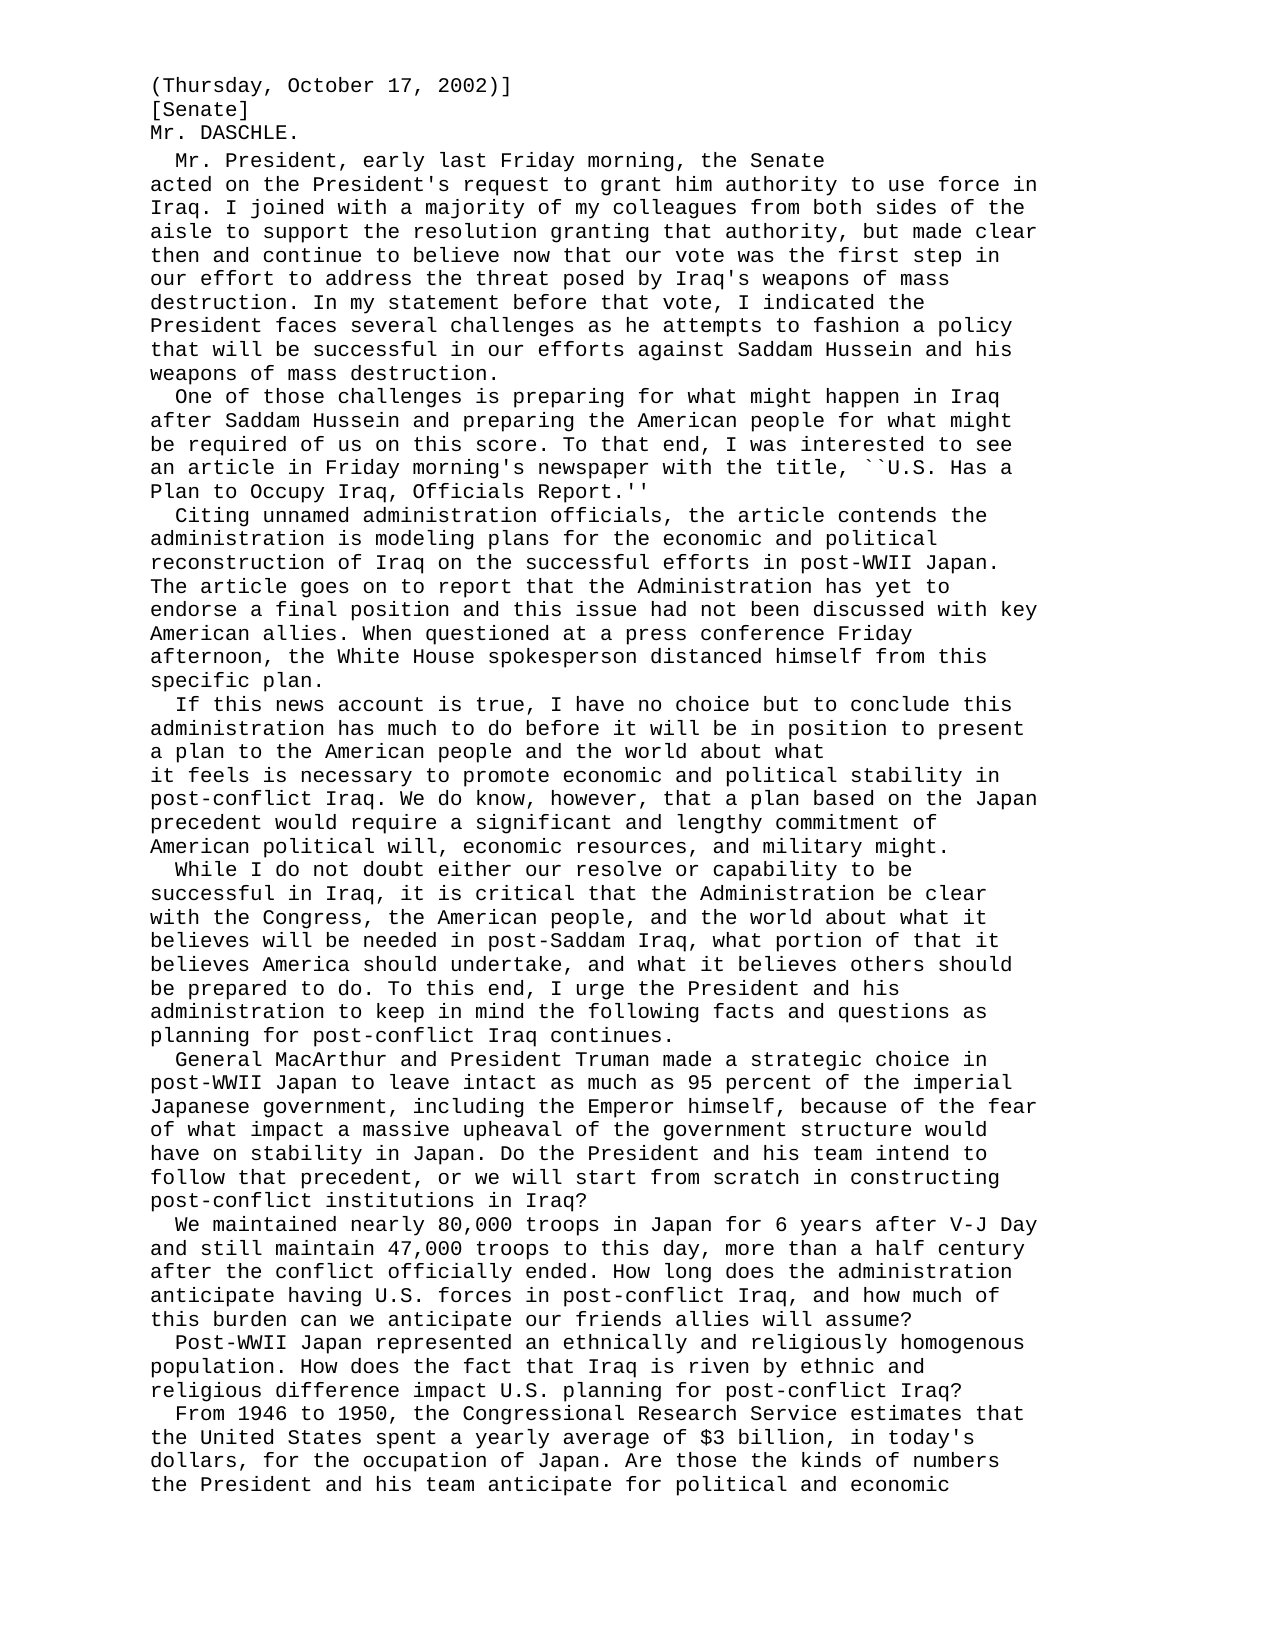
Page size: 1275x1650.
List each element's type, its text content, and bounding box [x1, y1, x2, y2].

text destruction. In my statement before that vote, I indicated the [150, 292, 1125, 316]
text our effort to address the threat posed by Iraq's weapons of mass [150, 268, 1125, 292]
text administration to keep in mind the following facts and questions as [150, 1001, 1125, 1025]
text and still maintain 47,000 troops to this day, more than a half century [150, 1238, 1125, 1261]
text precedent would require a significant and lengthy commitment of [150, 812, 1125, 836]
text aisle to support the resolution granting that authority, but made clear [150, 221, 1125, 244]
text then and continue to believe now that our vote was the first step in [150, 244, 1125, 268]
text From 1946 to 1950, the Congressional Research Service estimates that [150, 1403, 1125, 1427]
text Post-WWII Japan represented an ethnically and religiously homogenous [150, 1332, 1125, 1356]
text reconstruction of Iraq on the successful efforts in post-WWII Japan. [150, 552, 1125, 576]
text believes will be needed in post-Saddam Iraq, what portion of that it [150, 930, 1125, 954]
text Japanese government, including the Emperor himself, because of the fear [150, 1096, 1125, 1119]
text after Saddam Hussein and preparing the American people for what might [150, 410, 1125, 434]
text specific plan. [150, 670, 1125, 694]
text successful in Iraq, it is critical that the Administration be clear [150, 883, 1125, 907]
text The article goes on to report that the Administration has yet to [150, 576, 1125, 599]
text administration has much to do before it will be in position to present [150, 717, 1125, 741]
text this burden can we anticipate our friends allies will assume? [150, 1309, 1125, 1332]
text dollars, for the occupation of Japan. Are those the kinds of numbers [150, 1451, 1125, 1474]
text post-WWII Japan to leave intact as much as 95 percent of the imperial [150, 1072, 1125, 1096]
text a plan to the American people and the world about what [150, 741, 1125, 765]
text after the conflict officially ended. How long does the administration [150, 1261, 1125, 1285]
text If this news account is true, I have no choice but to conclude this [150, 694, 1125, 717]
text We maintained nearly 80,000 troops in Japan for 6 years after V-J Day [150, 1214, 1125, 1238]
text While I do not doubt either our resolve or capability to be [150, 859, 1125, 883]
text acted on the President's request to grant him authority to use force in [150, 174, 1125, 197]
text weapons of mass destruction. [150, 363, 1125, 386]
text of what impact a massive upheaval of the government structure would [150, 1119, 1125, 1143]
text Iraq. I joined with a majority of my colleagues from both sides of the [150, 197, 1125, 221]
text post-conflict Iraq. We do know, however, that a plan based on the Japan [150, 788, 1125, 812]
text Citing unnamed administration officials, the article contends the [150, 505, 1125, 528]
text Mr. President, early last Friday morning, the Senate [150, 150, 1125, 174]
text Plan to Occupy Iraq, Officials Report.'' [150, 481, 1125, 505]
text anticipate having U.S. forces in post-conflict Iraq, and how much of [150, 1285, 1125, 1309]
text an article in Friday morning's newspaper with the title, ``U.S. Has a [150, 457, 1125, 481]
text American allies. When questioned at a press conference Friday [150, 623, 1125, 647]
text religious difference impact U.S. planning for post-conflict Iraq? [150, 1379, 1125, 1403]
text population. How does the fact that Iraq is riven by ethnic and [150, 1356, 1125, 1379]
text post-conflict institutions in Iraq? [150, 1190, 1125, 1214]
text that will be successful in our efforts against Saddam Hussein and his [150, 339, 1125, 363]
text the President and his team anticipate for political and economic [150, 1474, 1125, 1498]
text it feels is necessary to promote economic and political stability in [150, 765, 1125, 788]
text administration is modeling plans for the economic and political [150, 528, 1125, 552]
text be required of us on this score. To that end, I was interested to see [150, 434, 1125, 457]
text follow that precedent, or we will start from scratch in constructing [150, 1167, 1125, 1190]
text with the Congress, the American people, and the world about what it [150, 907, 1125, 930]
text American political will, economic resources, and military might. [150, 836, 1125, 859]
text be prepared to do. To this end, I urge the President and his [150, 978, 1125, 1001]
text have on stability in Japan. Do the President and his team intend to [150, 1143, 1125, 1167]
text General MacArthur and President Truman made a strategic choice in [150, 1048, 1125, 1072]
text planning for post-conflict Iraq continues. [150, 1025, 1125, 1048]
text afternoon, the White House spokesperson distanced himself from this [150, 647, 1125, 670]
text President faces several challenges as he attempts to fashion a policy [150, 316, 1125, 339]
text One of those challenges is preparing for what might happen in Iraq [150, 386, 1125, 410]
text believes America should undertake, and what it believes others should [150, 954, 1125, 978]
text the United States spent a yearly average of $3 billion, in today's [150, 1427, 1125, 1451]
text endorse a final position and this issue had not been discussed with key [150, 599, 1125, 623]
